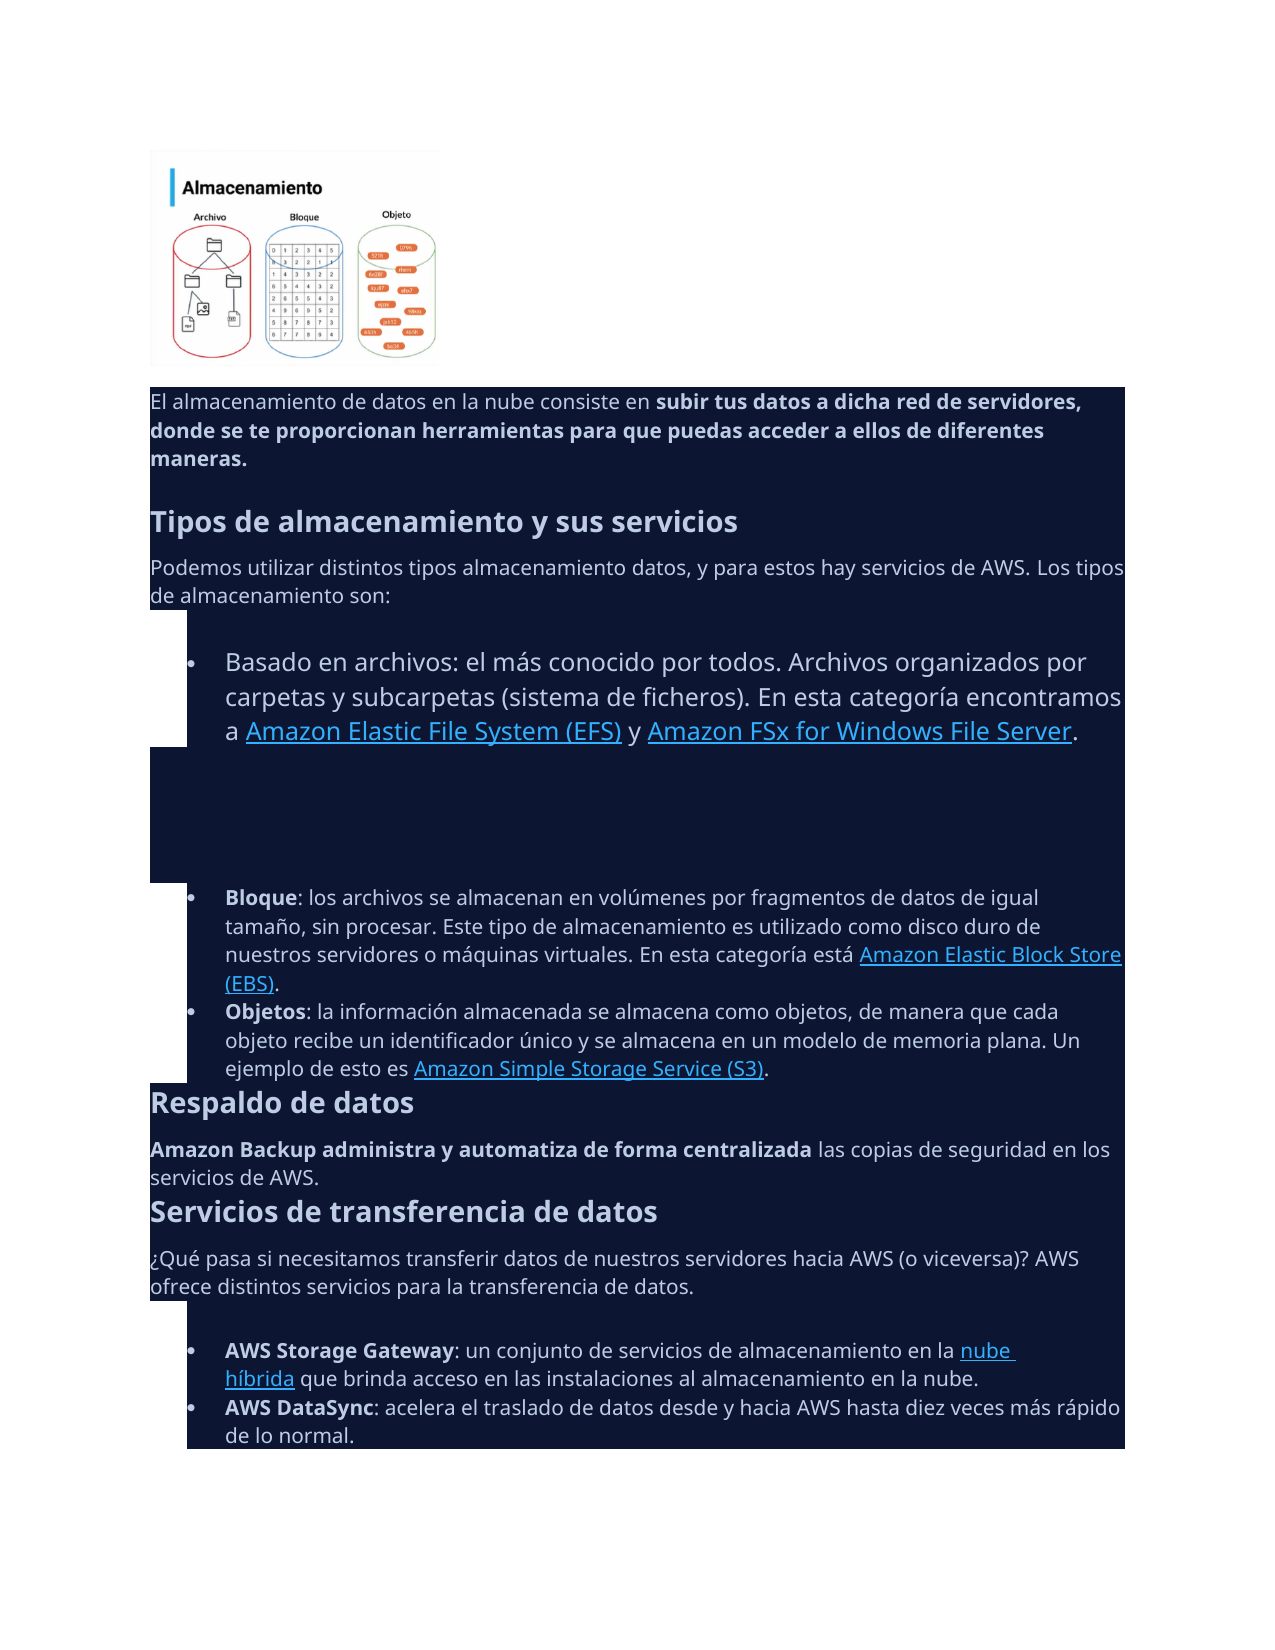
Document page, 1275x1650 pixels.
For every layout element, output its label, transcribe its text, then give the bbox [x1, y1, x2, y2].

list Basado en archivos: el más conocido por todos. Archivos organizados por carpetas y subcarpetas (sistema de ficheros). En esta categoría encontramos a Amazon Elastic File System (EFS) y Amazon FSx for Windows File Server. [187, 645, 1125, 747]
list Bloque: los archivos se almacenan en volúmenes por fragmentos de datos de igual tamaño, sin procesar. Este tipo de almacenamiento es utilizado como disco duro de nuestros servidores o máquinas virtuales. En esta categoría está Amazon Elastic Block Store (EBS). [187, 883, 1125, 997]
text Tipos de almacenamiento y sus servicios [150, 501, 1125, 541]
list AWS Storage Gateway: un conjunto de servicios de almacenamiento en la nube híbrida que brinda acceso en las instalaciones al almacenamiento en la nube. [187, 1336, 1125, 1393]
list Objetos: la información almacenada se almacena como objetos, de manera que cada objeto recibe un identificador único y se almacena en un modelo de memoria plana. Un ejemplo de esto es Amazon Simple Storage Service (S3). [187, 997, 1125, 1083]
text Servicios de transferencia de datos [150, 1192, 1125, 1231]
text Amazon Backup administra y automatiza de forma centralizada las copias de seguridad en los servicios de AWS. [150, 1135, 1125, 1192]
text ¿Qué pasa si necesitamos transferir datos de nuestros servidores hacia AWS (o viceversa)? AWS ofrece distintos servicios para la transferencia de datos. [150, 1244, 1125, 1301]
text Respaldo de datos [150, 1083, 1125, 1122]
picture [150, 150, 439, 366]
text El almacenamiento de datos en la nube consiste en subir tus datos a dicha red de servidores, donde se te proporcionan herramientas para que puedas acceder a ellos de diferentes maneras. [150, 387, 1125, 473]
list AWS DataSync: acelera el traslado de datos desde y hacia AWS hasta diez veces más rápido de lo normal. [187, 1393, 1125, 1449]
text Podemos utilizar distintos tipos almacenamiento datos, y para estos hay servicios de AWS. Los tipos de almacenamiento son: [150, 553, 1125, 610]
